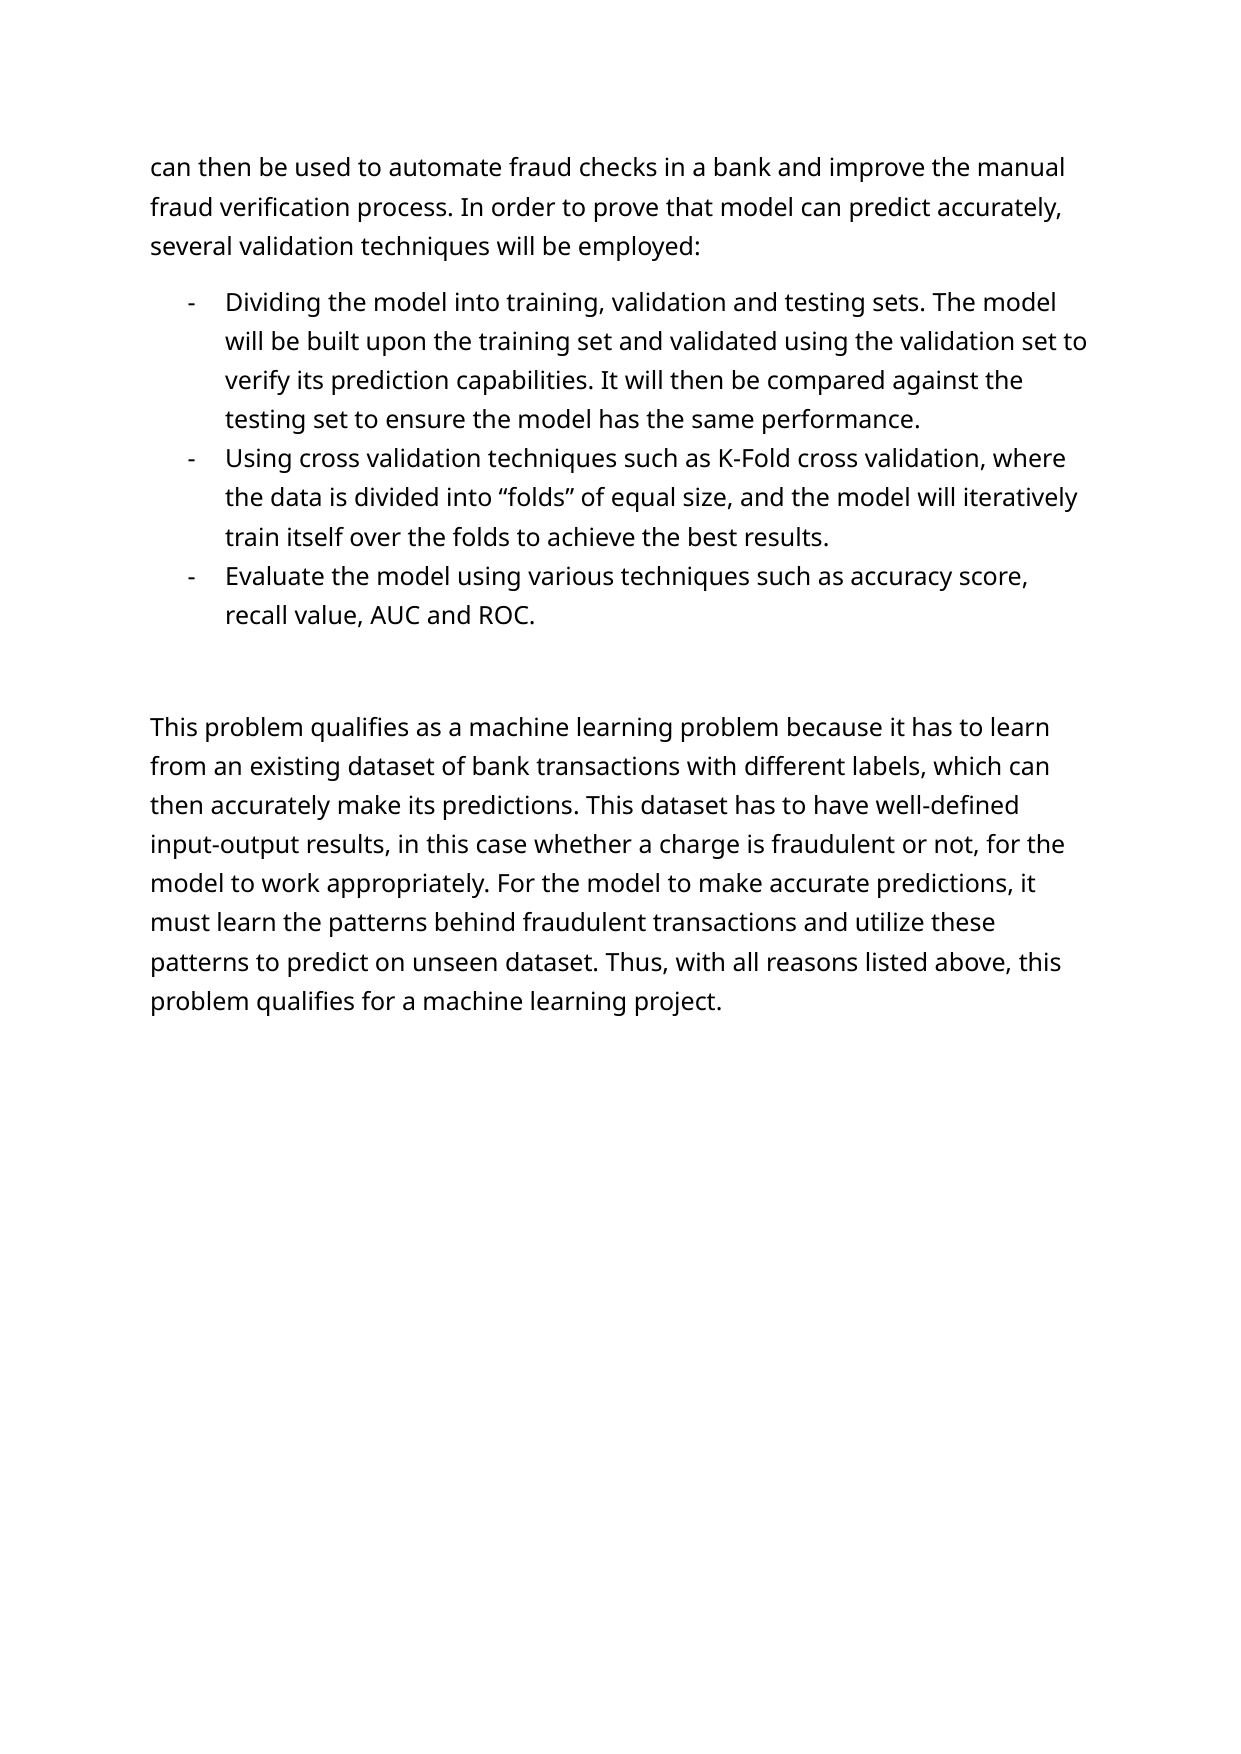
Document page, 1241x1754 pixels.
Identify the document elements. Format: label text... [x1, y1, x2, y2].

text This problem qualifies as a machine learning problem because it has to learn from an existing dataset of bank transactions with different labels, which can then accurately make its predictions. This dataset has to have well-defined input-output results, in this case whether a charge is fraudulent or not, for the model to work appropriately. For the model to make accurate predictions, it must learn the patterns behind fraudulent transactions and utilize these patterns to predict on unseen dataset. Thus, with all reasons listed above, this problem qualifies for a machine learning project. [150, 709, 1090, 1017]
list Using cross validation techniques such as K-Fold cross validation, where the data is divided into “folds” of equal size, and the model will iteratively train itself over the folds to achieve the best results. [187, 441, 1090, 553]
list Dividing the model into training, validation and testing sets. The model will be built upon the training set and validated using the validation set to verify its prediction capabilities. It will then be compared against the testing set to ensure the model has the same performance. [187, 284, 1090, 436]
list Evaluate the model using various techniques such as accuracy score, recall value, AUC and ROC. [187, 558, 1090, 632]
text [150, 150, 1090, 262]
